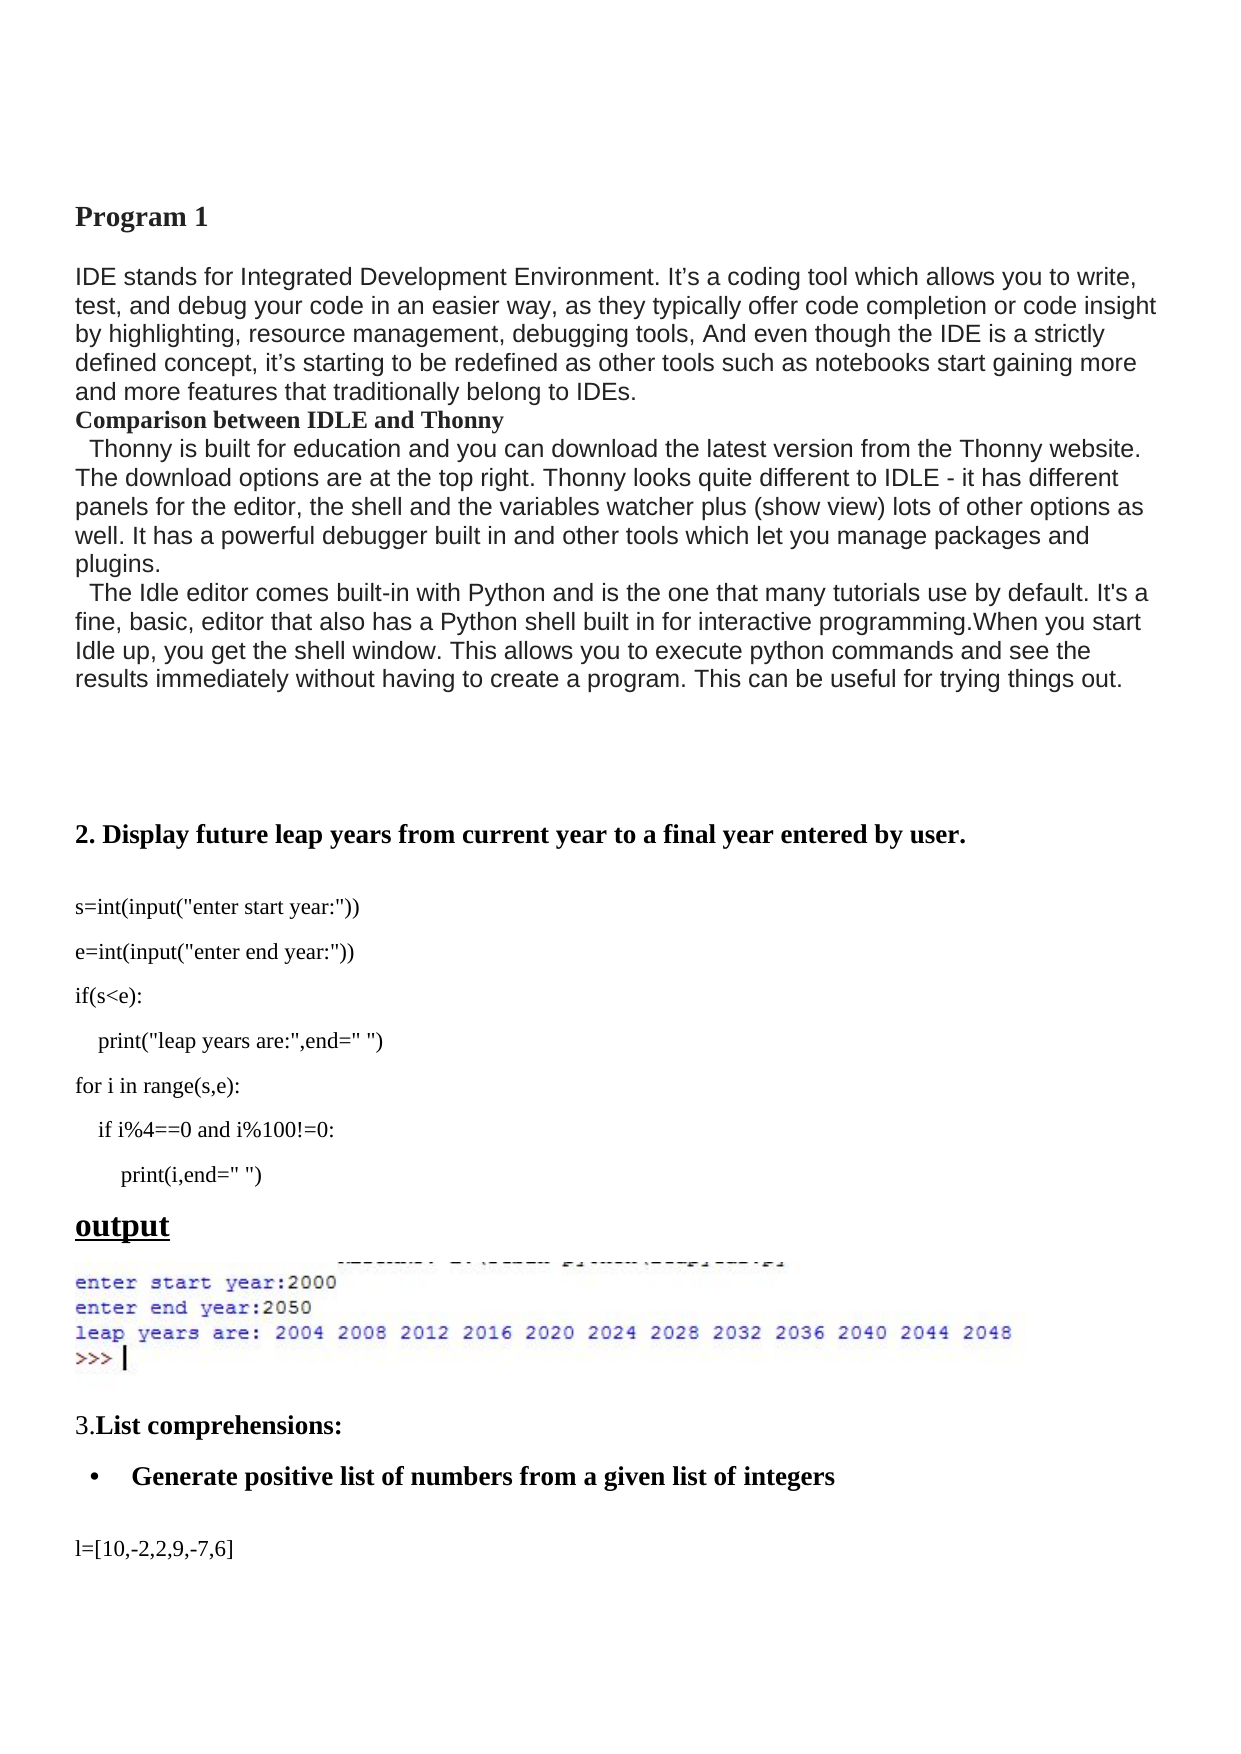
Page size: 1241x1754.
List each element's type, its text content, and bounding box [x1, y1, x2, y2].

text for i in range(s,e): [75, 1072, 1165, 1098]
text output [75, 1206, 1165, 1244]
text IDE stands for Integrated Development Environment. It’s a coding tool which allows you to write, test, and debug your code in an easier way, as they typically offer code completion or code insight by highlighting, resource management, debugging tools, And even though the IDE is a strictly defined concept, it’s starting to be redefined as other tools such as notebooks start gaining more and more features that traditionally belong to IDEs. [75, 262, 1165, 406]
text Program 1 [75, 199, 1165, 233]
text The Idle editor comes built-in with Python and is the one that many tutorials use by default. It's a fine, basic, editor that also has a Python shell built in for interactive programming.When you start Idle up, you get the shell window. This allows you to execute python commands and see the results immediately without having to create a program. This can be useful for trying things out. [75, 578, 1165, 693]
list Generate positive list of numbers from a given list of integers [89, 1460, 1165, 1491]
text 3.List comprehensions: [75, 1409, 1165, 1440]
text e=int(input("enter end year:")) [75, 938, 1165, 964]
text if(s<e): [75, 983, 1165, 1009]
text s=int(input("enter start year:")) [75, 893, 1165, 920]
text print("leap years are:",end=" ") [75, 1027, 1165, 1053]
text print(i,end=" ") [75, 1161, 1165, 1187]
text if i%4==0 and i%100!=0: [75, 1116, 1165, 1143]
text Comparison between IDLE and Thonny [75, 406, 1165, 434]
text 2. Display future leap years from current year to a final year entered by user. [75, 818, 1165, 849]
text l=[10,-2,2,9,-7,6] [75, 1535, 1165, 1562]
text Thonny is built for education and you can download the latest version from the Thonny website. The download options are at the top right. Thonny looks quite different to IDLE - it has different panels for the editor, the shell and the variables watcher plus (show view) lots of other options as well. It has a powerful debugger built in and other tools which let you manage packages and plugins. [75, 434, 1165, 578]
picture [75, 1262, 1069, 1391]
